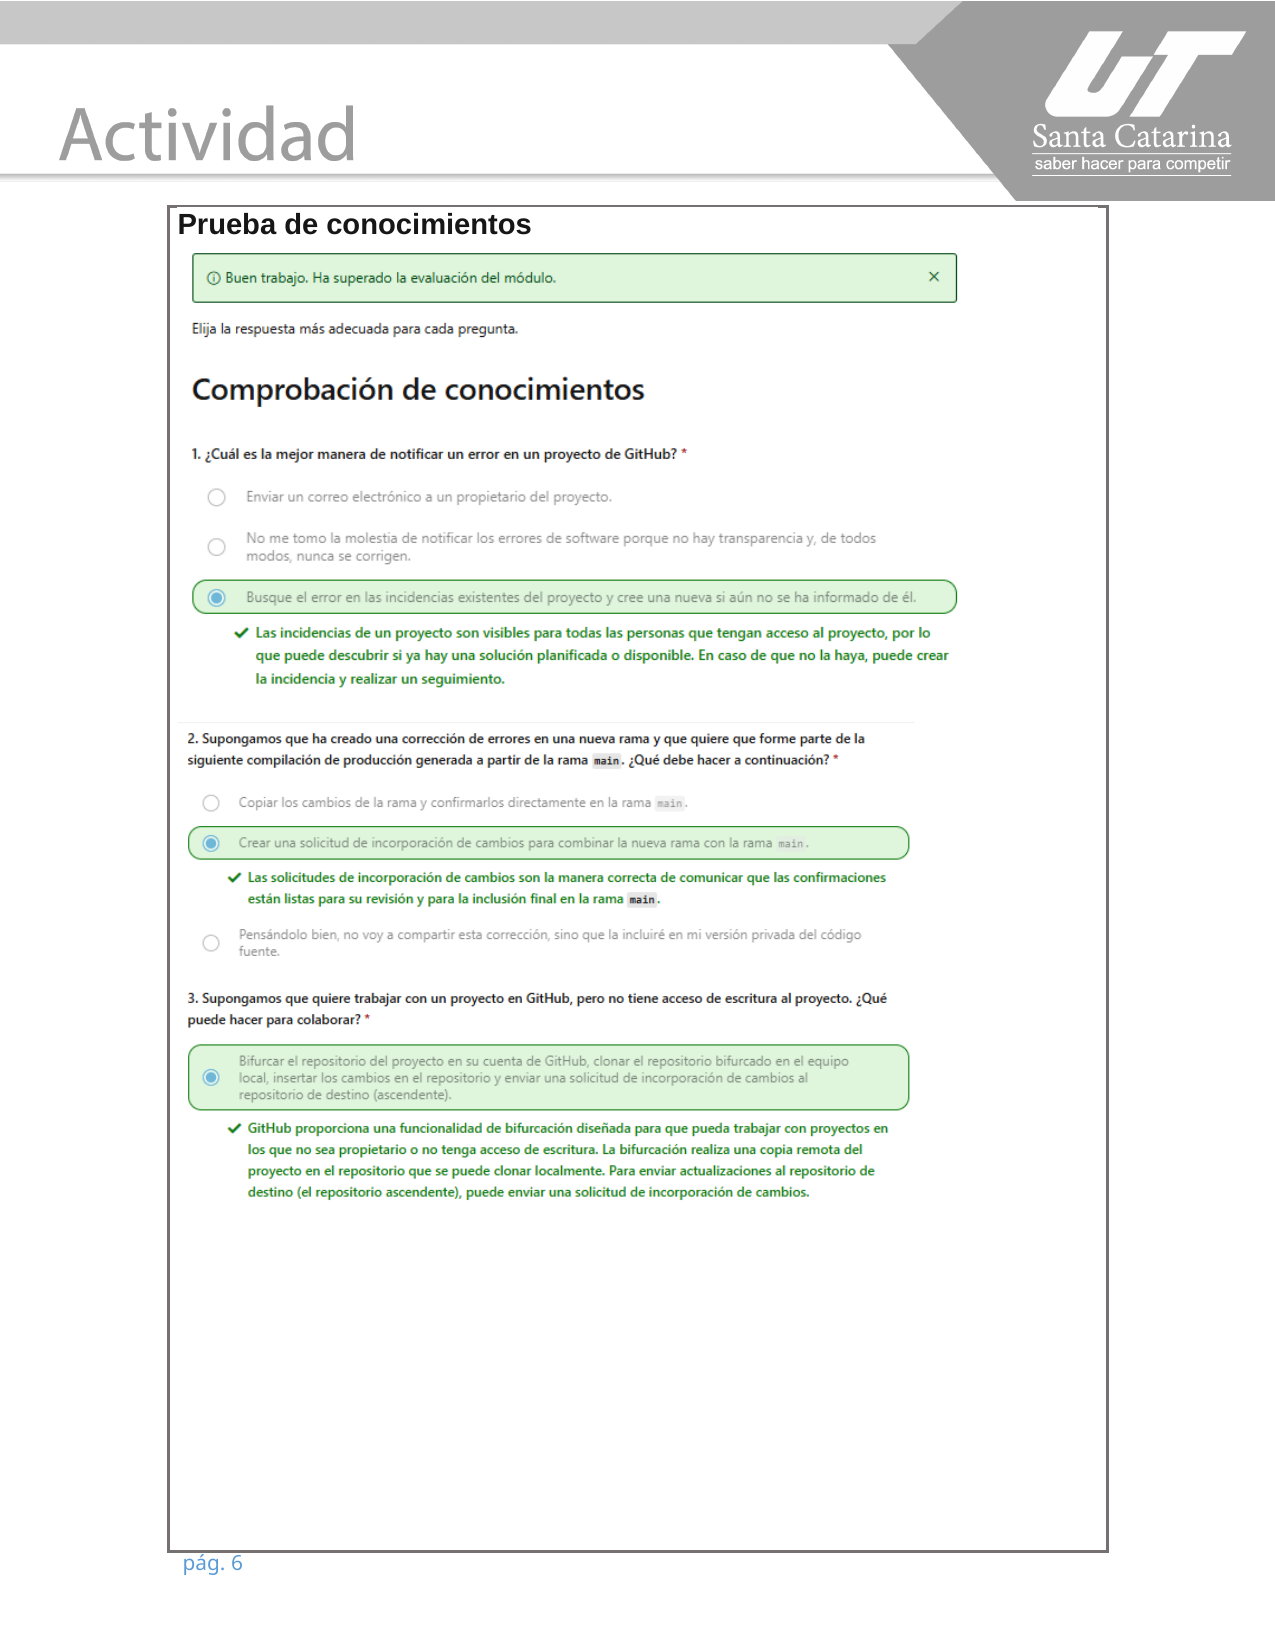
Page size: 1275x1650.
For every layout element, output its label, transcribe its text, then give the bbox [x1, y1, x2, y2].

picture [177, 722, 915, 1209]
subtitle Prueba de conocimientos [177, 207, 1098, 240]
picture [177, 245, 969, 698]
